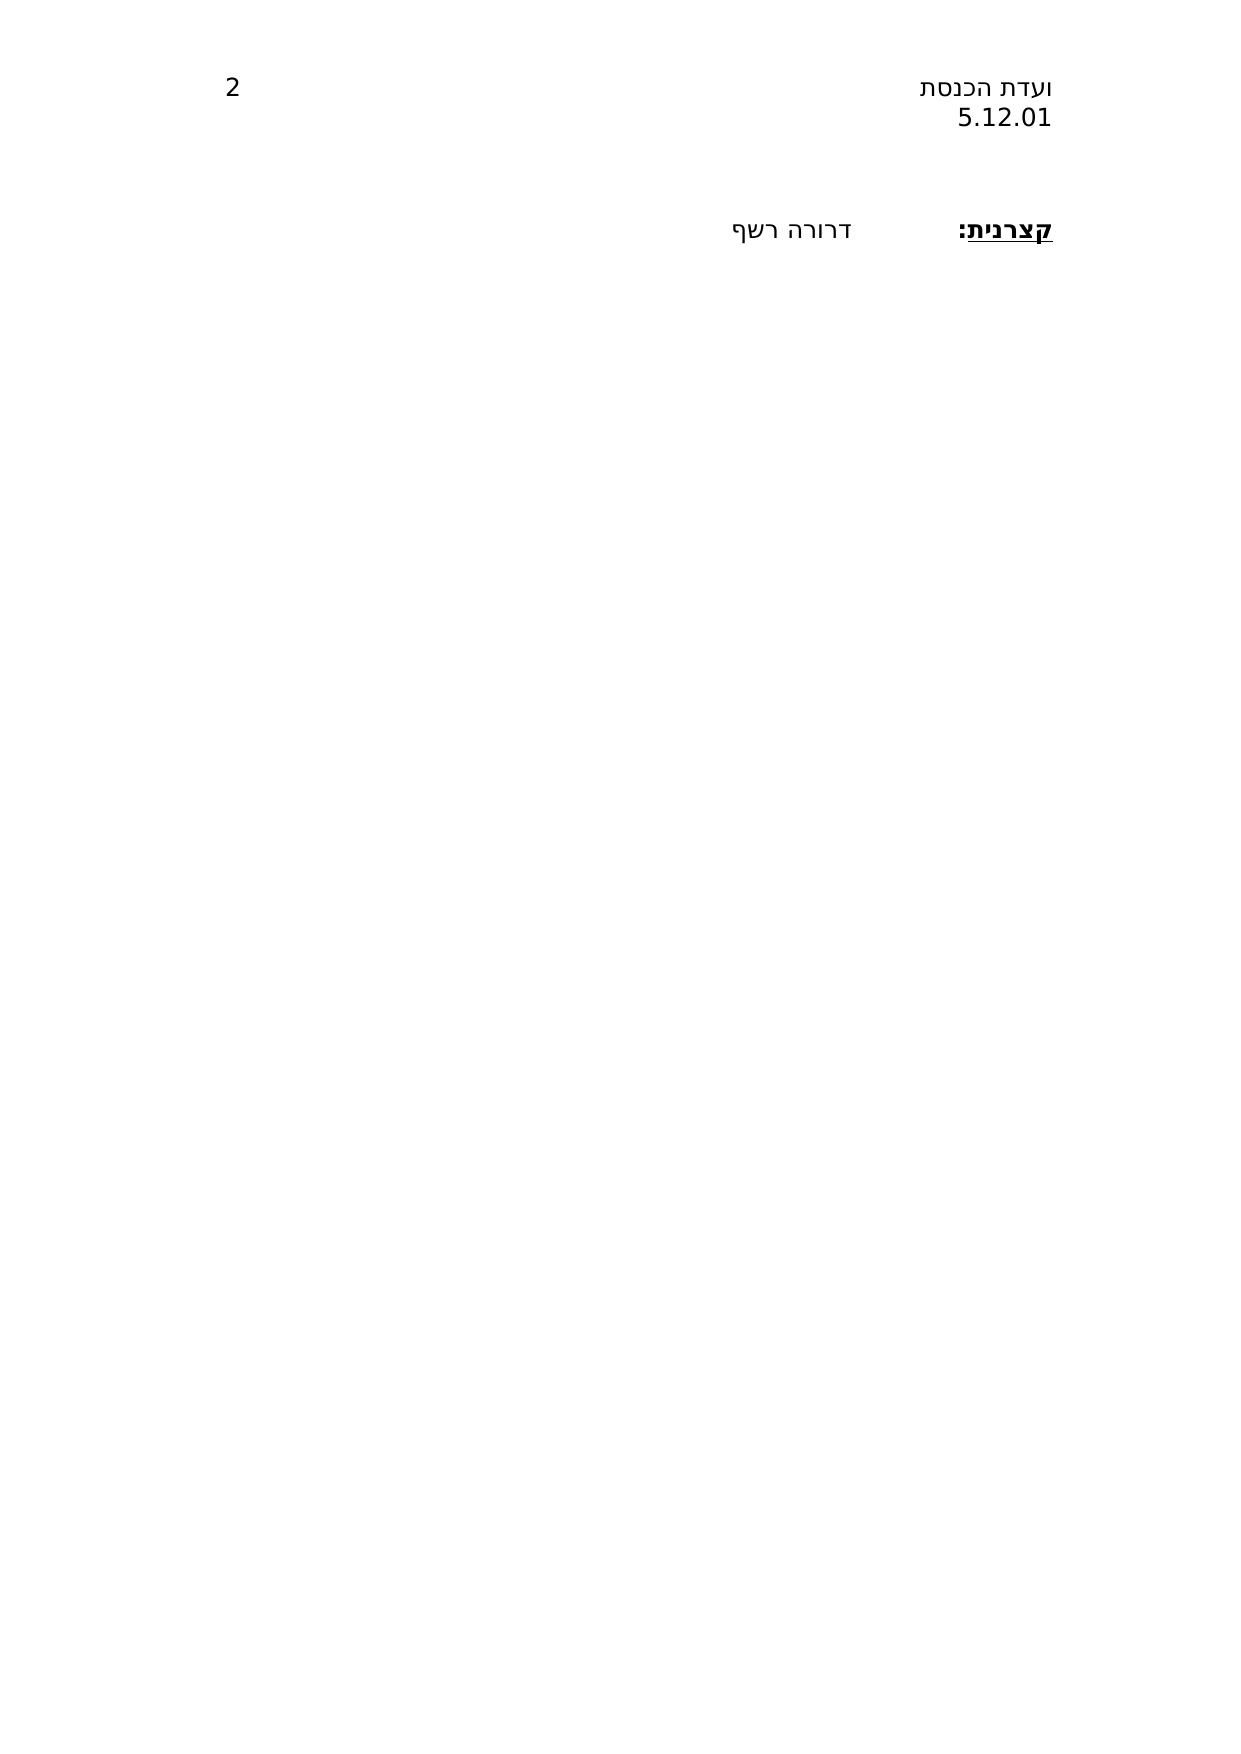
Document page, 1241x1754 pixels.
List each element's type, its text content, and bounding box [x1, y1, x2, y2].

text קצרנית: דרורה רשף [187, 216, 1053, 245]
